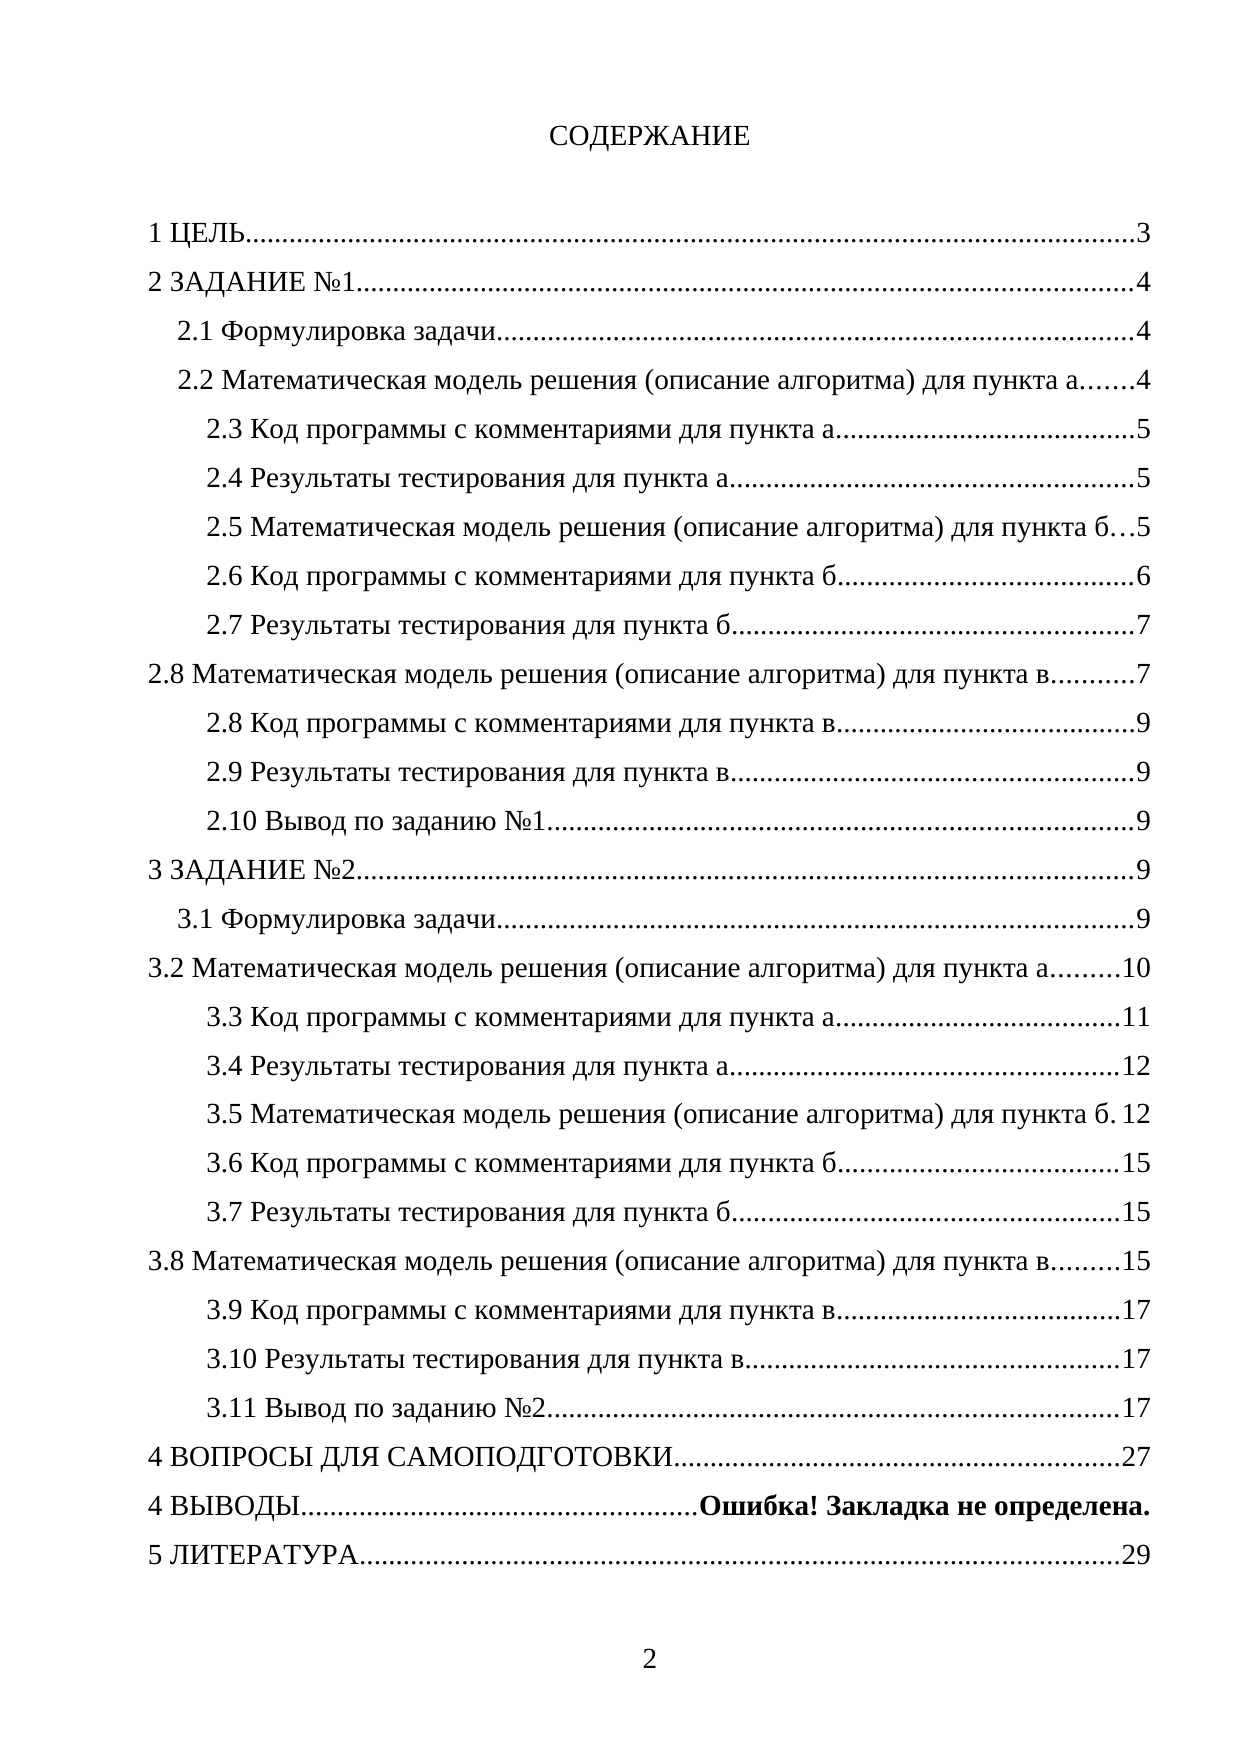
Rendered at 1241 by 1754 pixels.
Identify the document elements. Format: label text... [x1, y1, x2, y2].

text СОДЕРЖАНИЕ [148, 118, 1152, 152]
